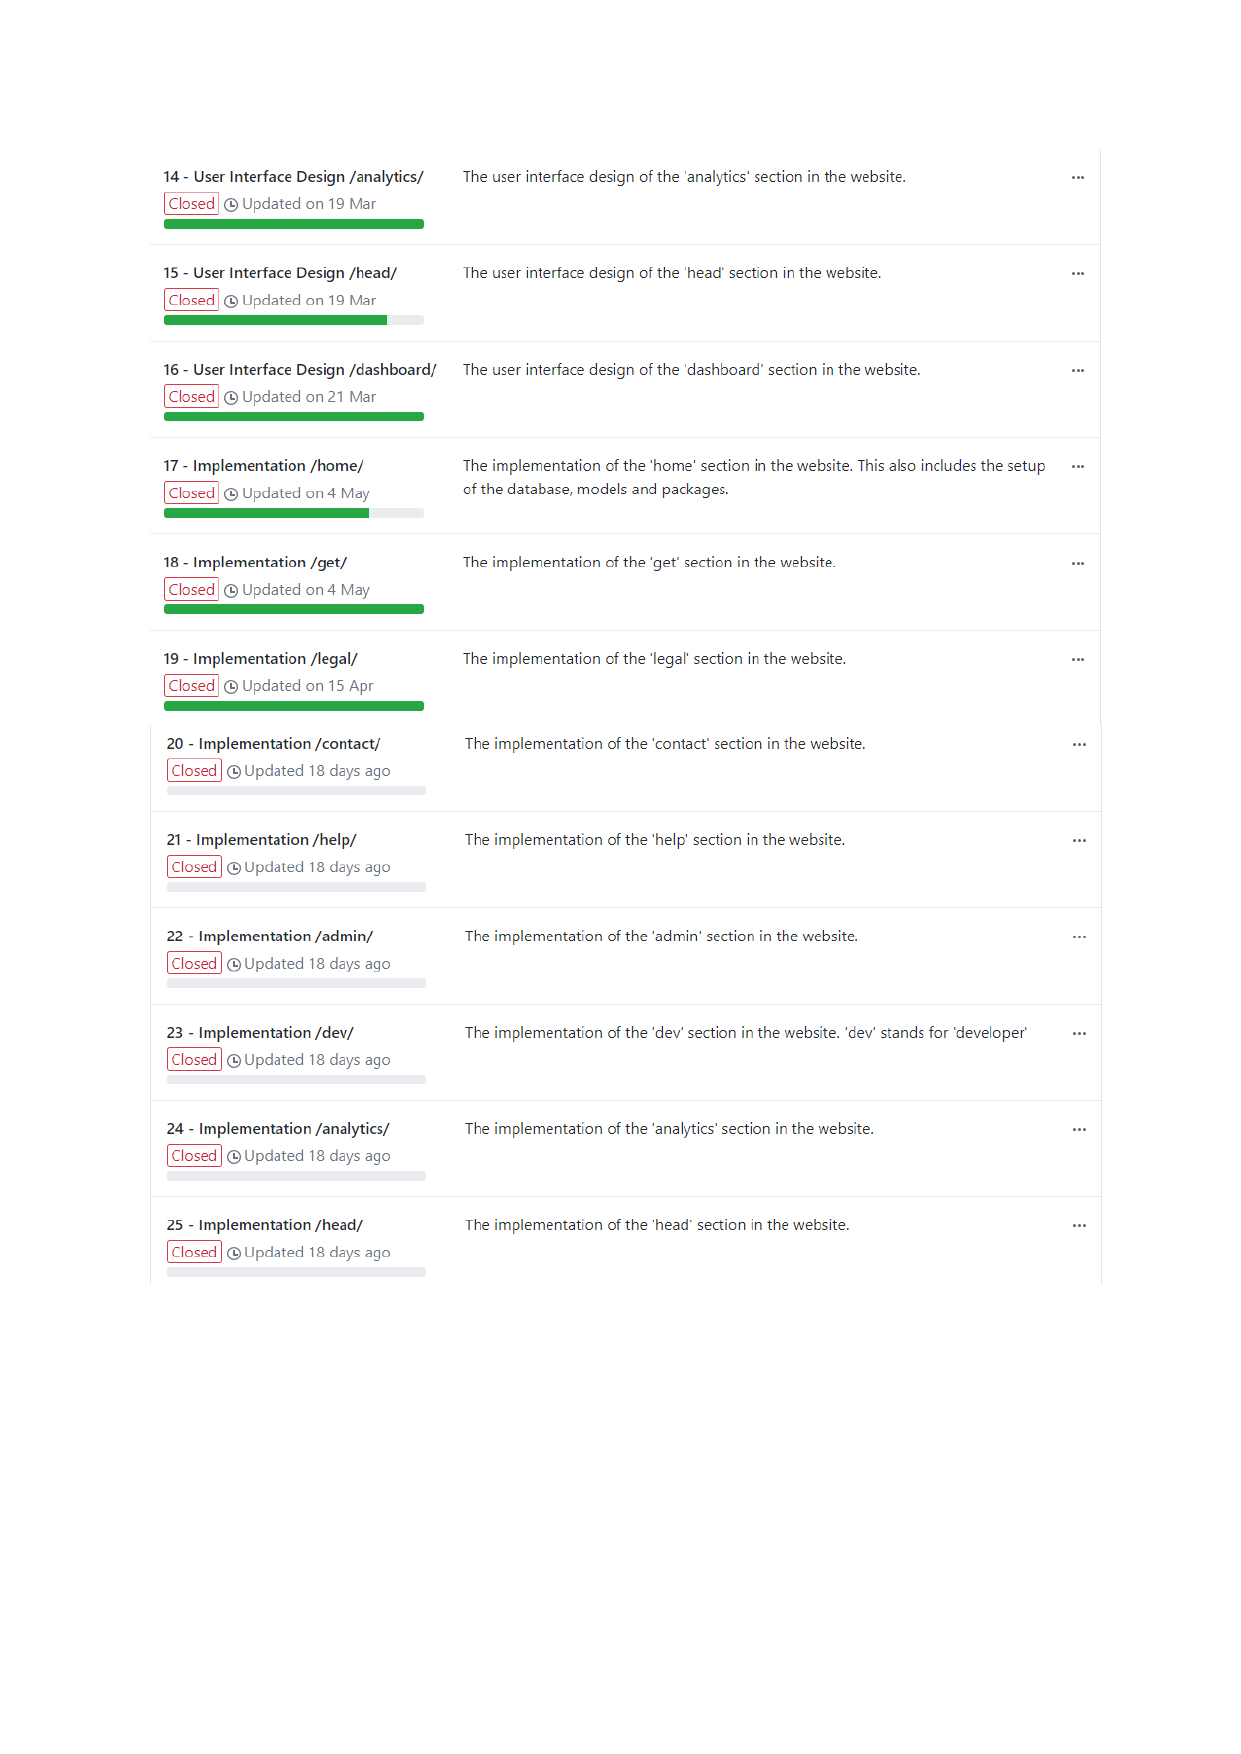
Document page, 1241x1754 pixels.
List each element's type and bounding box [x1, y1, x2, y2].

picture [150, 150, 1108, 1284]
